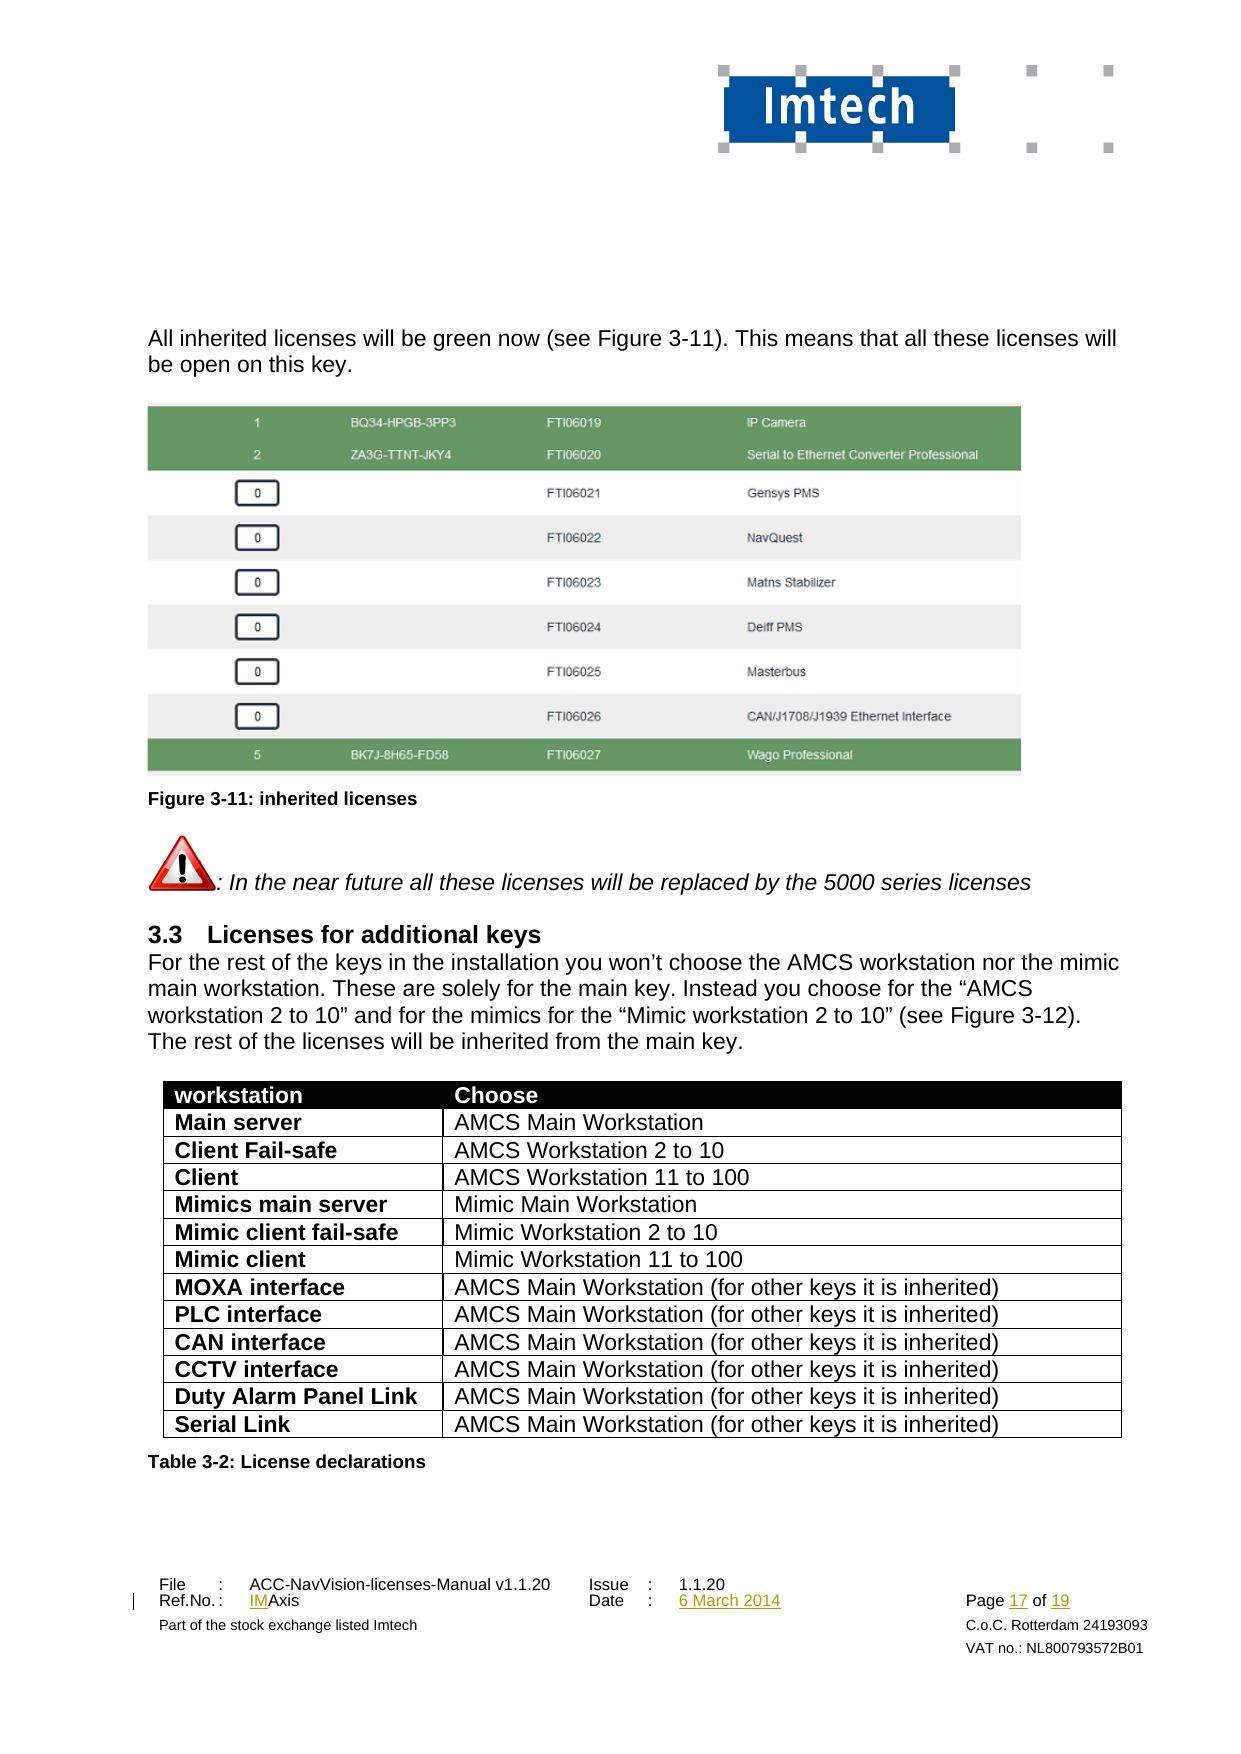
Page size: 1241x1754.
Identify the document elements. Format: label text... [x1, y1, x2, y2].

table_cell Mimic Workstation 11 to 100 [443, 1246, 1121, 1273]
picture [718, 65, 1114, 153]
table_cell Client [164, 1164, 442, 1190]
table_cell Mimic client fail-safe [164, 1219, 442, 1245]
table_cell AMCS Main Workstation (for other keys it is inherited) [443, 1356, 1121, 1382]
table_cell AMCS Workstation 11 to 100 [444, 1164, 1121, 1190]
table_cell CAN interface [164, 1329, 442, 1355]
table_cell AMCS Main Workstation (for other keys it is inherited) [444, 1329, 1121, 1355]
subtitle Licenses for additional keys [148, 920, 1122, 949]
table_cell AMCS Main Workstation (for other keys it is inherited) [443, 1411, 1121, 1437]
table_cell Mimic Workstation 2 to 10 [444, 1219, 1121, 1245]
picture [147, 403, 1022, 776]
table_cell PLC interface [164, 1301, 442, 1327]
table_cell AMCS Main Workstation (for other keys it is inherited) [444, 1274, 1121, 1300]
table_cell Client Fail-safe [164, 1137, 442, 1163]
table_cell Mimics main server [164, 1191, 442, 1218]
table_cell Main server [164, 1109, 442, 1136]
table_cell Mimic Main Workstation [443, 1191, 1121, 1218]
table_cell Serial Link [164, 1411, 442, 1437]
table_cell Duty Alarm Panel Link [164, 1383, 442, 1409]
table_cell AMCS Main Workstation (for other keys it is inherited) [443, 1301, 1121, 1327]
table_header workstation [164, 1082, 442, 1108]
table_cell AMCS Workstation 2 to 10 [443, 1137, 1121, 1163]
table_cell AMCS Main Workstation (for other keys it is inherited) [444, 1383, 1121, 1409]
table_header Choose [443, 1082, 1121, 1108]
table_cell MOXA interface [164, 1274, 442, 1300]
picture [147, 834, 217, 891]
text : In the near future all these licenses will be replaced by the 5000 series licenses [148, 834, 1122, 895]
table_cell Mimic client [164, 1246, 442, 1273]
table_cell CCTV interface [164, 1356, 442, 1382]
table_cell AMCS Main Workstation [444, 1109, 1121, 1136]
